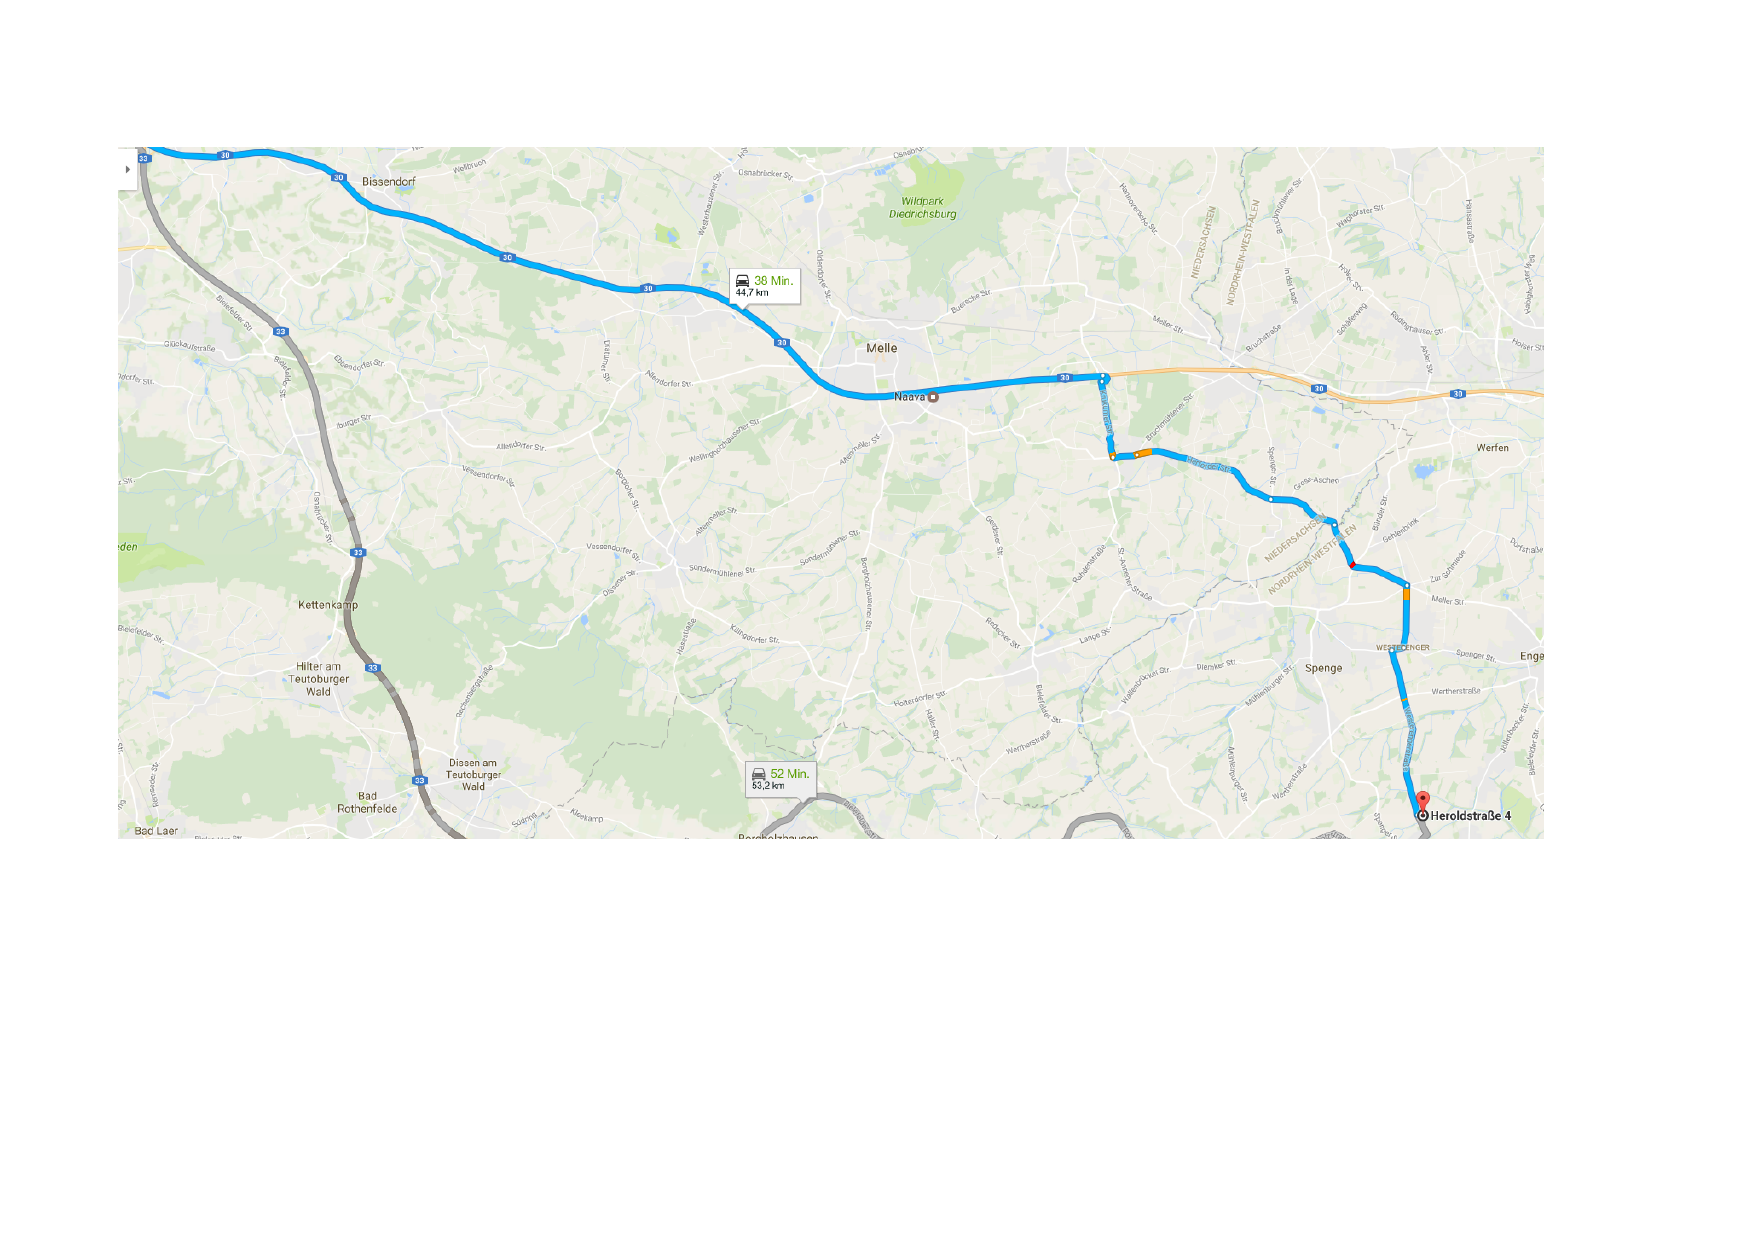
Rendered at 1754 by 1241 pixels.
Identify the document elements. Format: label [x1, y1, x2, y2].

picture [118, 147, 1544, 839]
